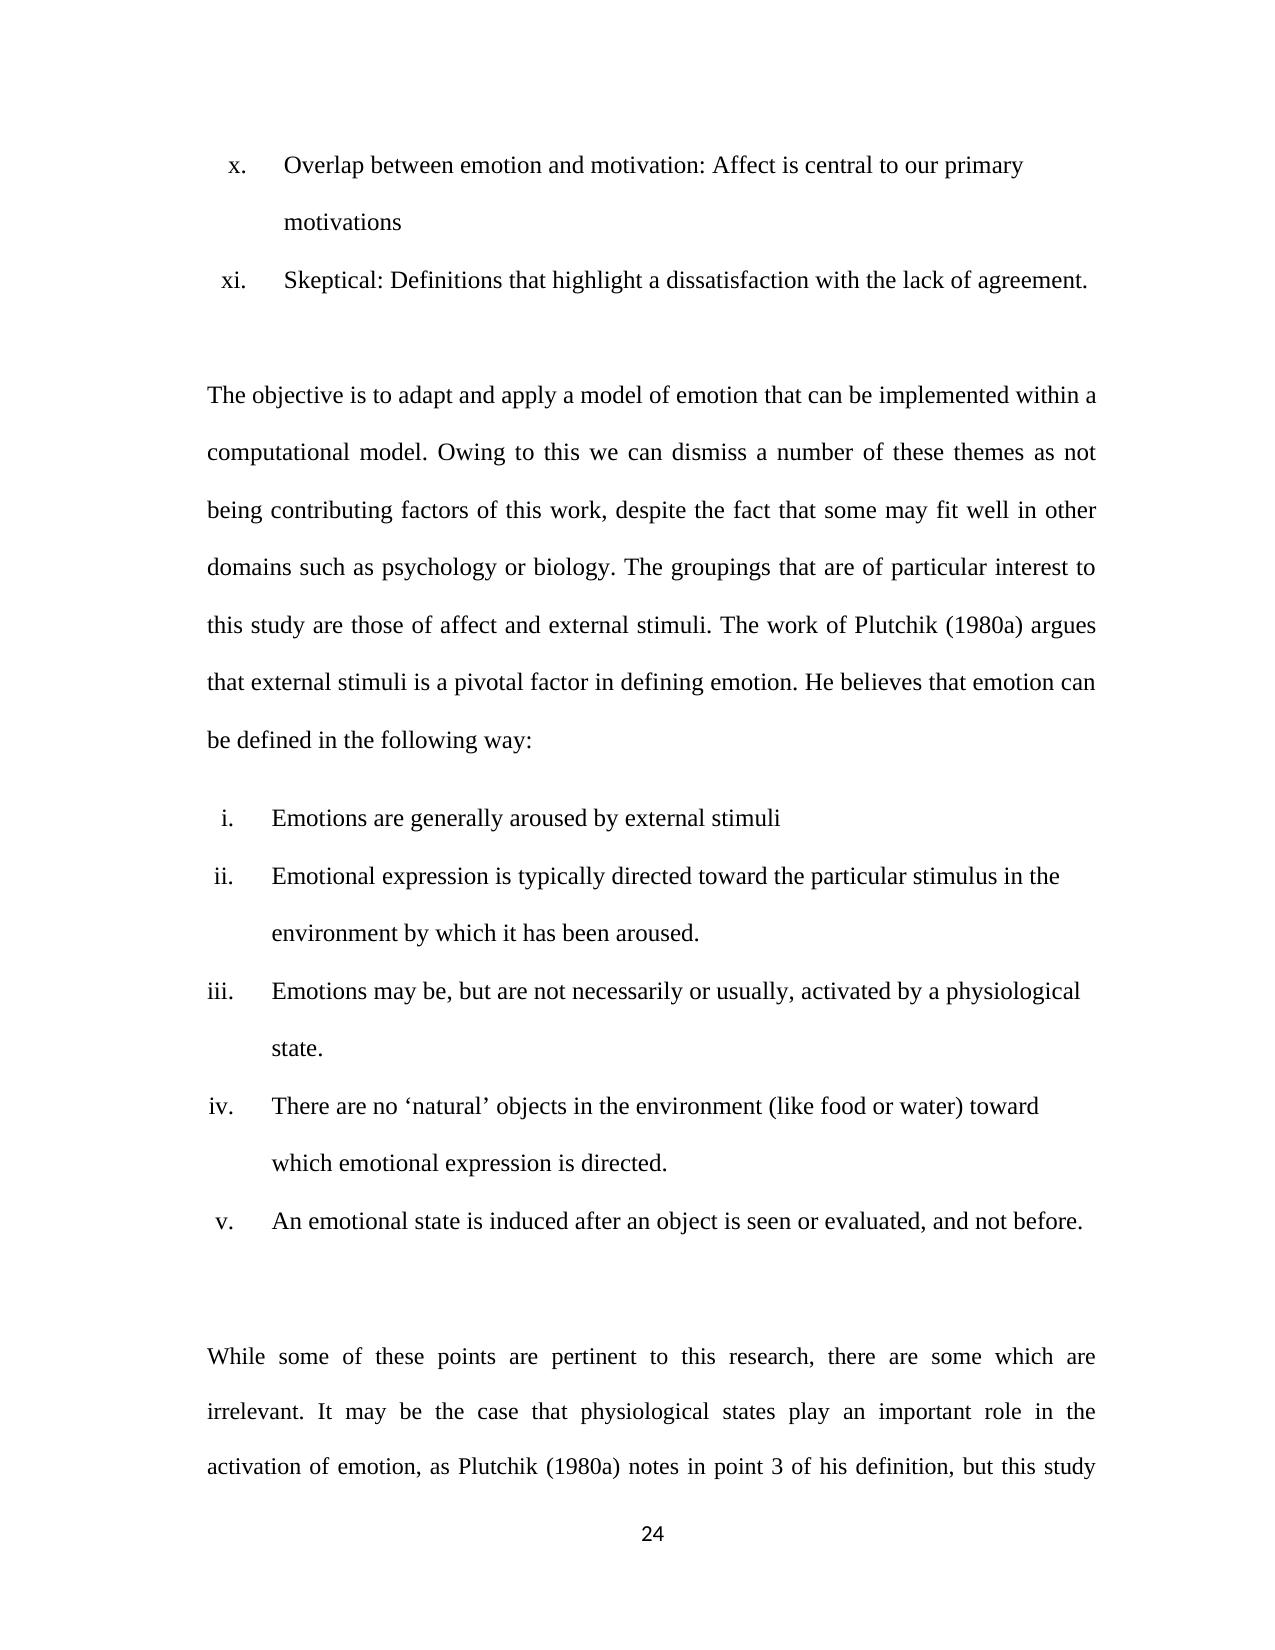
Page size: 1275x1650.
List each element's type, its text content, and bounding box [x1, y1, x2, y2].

list Emotions may be, but are not necessarily or usually, activated by a physiological state. [207, 976, 1098, 1062]
list Overlap between emotion and motivation: Affect is central to our primary motivations [228, 150, 1098, 236]
list Emotions are generally aroused by external stimuli [221, 803, 1098, 832]
list Emotional expression is typically directed toward the particular stimulus in the environment by which it has been aroused. [214, 861, 1097, 947]
text The objective is to adapt and apply a model of emotion that can be implemented within a computational model. Owing to this we can dismiss a number of these themes as not being contributing factors of this work, despite the fact that some may fit well in other domains such as psychology or biology. The groupings that are of particular interest to this study are those of affect and external stimuli. The work of Plutchik (1980a) argues that external stimuli is a pivotal factor in defining emotion. He believes that emotion can be defined in the following way: [207, 380, 1097, 754]
list An emotional state is induced after an object is seen or evaluated, and not before. [215, 1206, 1098, 1234]
list Skeptical: Definitions that highlight a dissatisfaction with the lack of agreement. [221, 265, 1098, 294]
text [207, 1342, 1098, 1480]
list There are no ‘natural’ objects in the environment (like food or water) toward which emotional expression is directed. [208, 1091, 1097, 1177]
